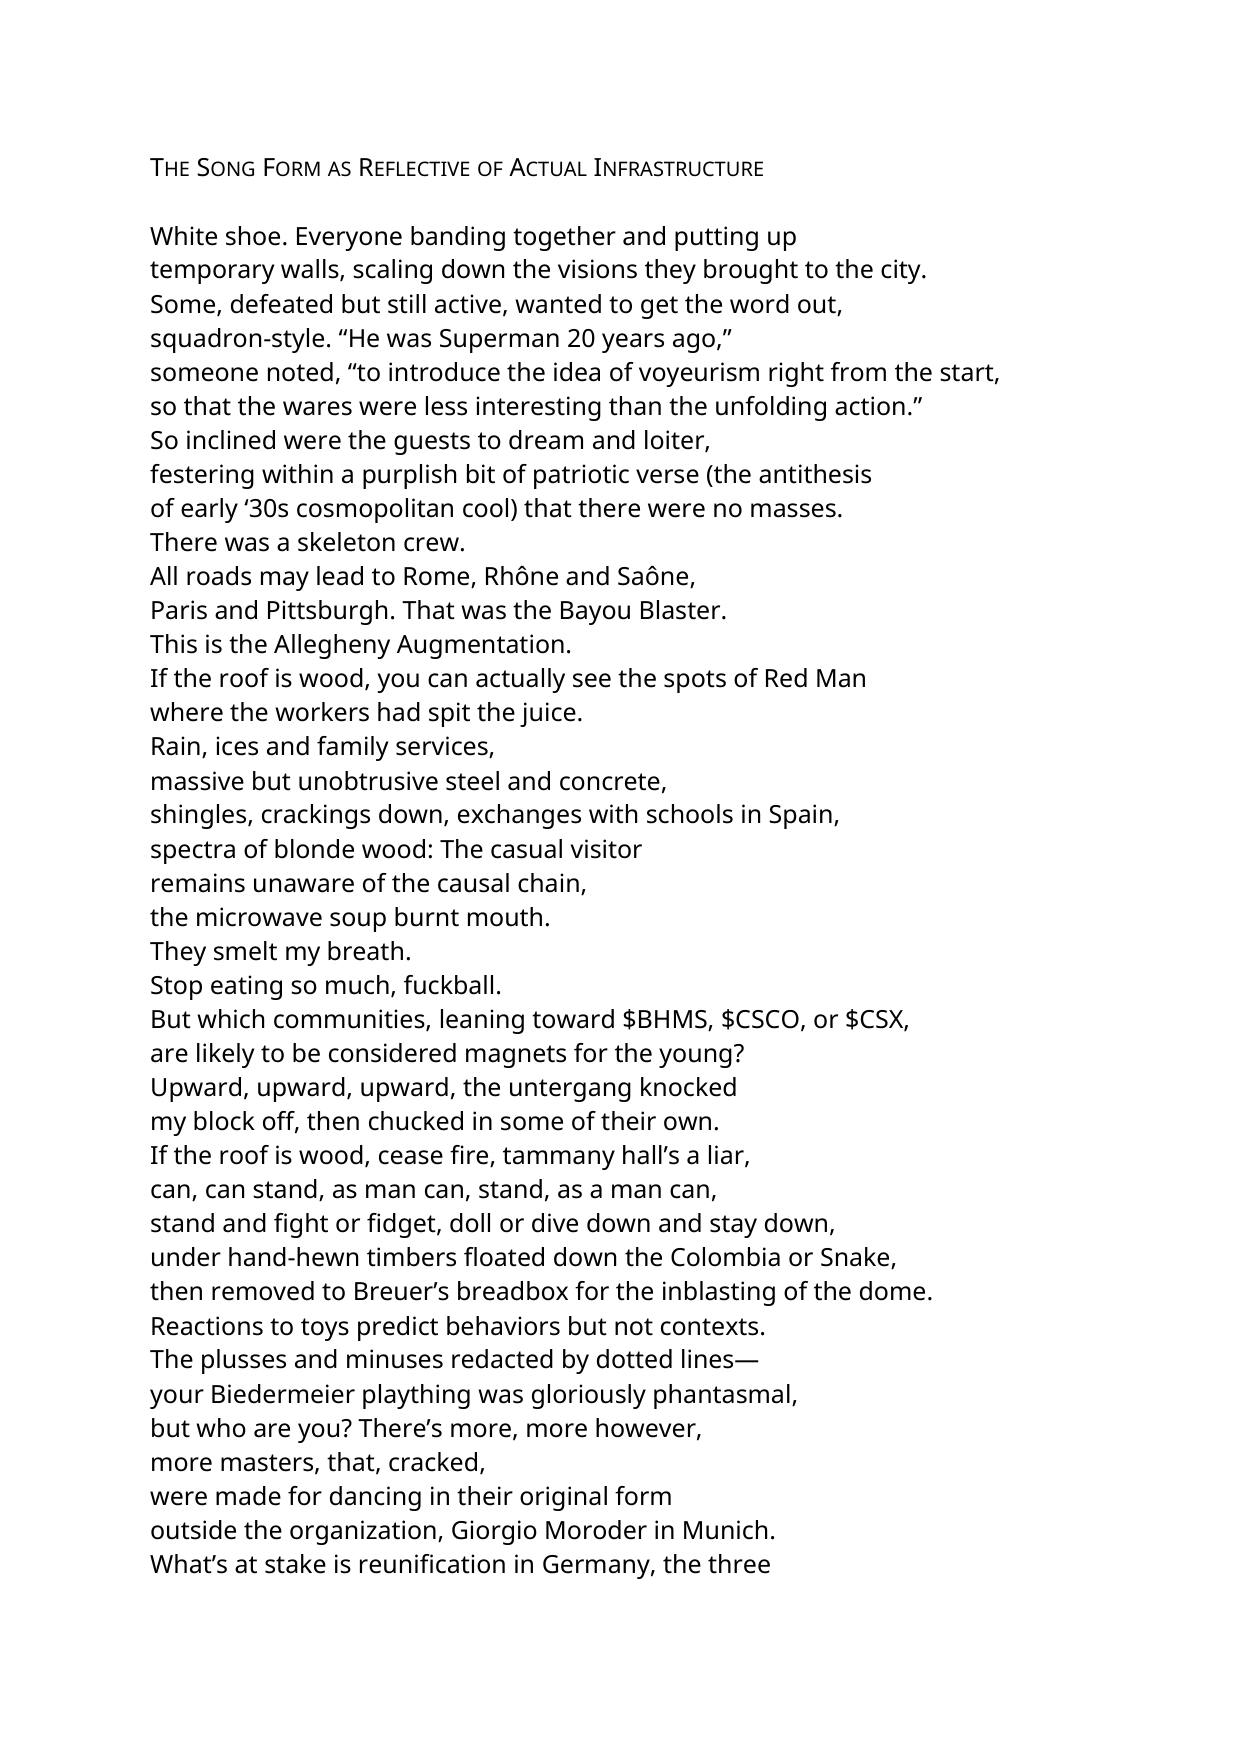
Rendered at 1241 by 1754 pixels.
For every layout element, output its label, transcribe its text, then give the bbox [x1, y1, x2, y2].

text temporary walls, scaling down the visions they brought to the city. [150, 252, 1090, 286]
text The plusses and minuses redacted by dotted lines— [150, 1342, 1090, 1376]
text This is the Allegheny Augmentation. [150, 627, 1090, 661]
text were made for dancing in their original form [150, 1478, 1090, 1512]
text What’s at stake is reunification in Germany, the three [150, 1547, 1090, 1581]
text but who are you? There’s more, more however, [150, 1410, 1090, 1444]
text There was a skeleton crew. [150, 525, 1090, 559]
text remains unaware of the causal chain, [150, 865, 1090, 899]
text are likely to be considered magnets for the young? [150, 1036, 1090, 1070]
text Reactions to toys predict behaviors but not contexts. [150, 1308, 1090, 1342]
text Upward, upward, upward, the untergang knocked [150, 1070, 1090, 1104]
text of early ‘30s cosmopolitan cool) that there were no masses. [150, 491, 1090, 525]
text under hand-hewn timbers floated down the Colombia or Snake, [150, 1240, 1090, 1274]
text Some, defeated but still active, wanted to get the word out, [150, 286, 1090, 320]
text shingles, crackings down, exchanges with schools in Spain, [150, 797, 1090, 831]
text someone noted, “to introduce the idea of voyeurism right from the start, [150, 354, 1090, 388]
text so that the wares were less interesting than the unfolding action.” [150, 388, 1090, 422]
text more masters, that, cracked, [150, 1444, 1090, 1478]
text spectra of blonde wood: The casual visitor [150, 831, 1090, 865]
text then removed to Breuer’s breadbox for the inblasting of the dome. [150, 1274, 1090, 1308]
text festering within a purplish bit of patriotic verse (the antithesis [150, 457, 1090, 491]
text the microwave soup burnt mouth. [150, 899, 1090, 933]
text If the roof is wood, you can actually see the spots of Red Man [150, 661, 1090, 695]
text Rain, ices and family services, [150, 729, 1090, 763]
text your Biedermeier plaything was gloriously phantasmal, [150, 1376, 1090, 1410]
text my block off, then chucked in some of their own. [150, 1104, 1090, 1138]
text stand and fight or fidget, doll or dive down and stay down, [150, 1206, 1090, 1240]
text They smelt my breath. [150, 933, 1090, 967]
text White shoe. Everyone banding together and putting up [150, 218, 1090, 252]
text massive but unobtrusive steel and concrete, [150, 763, 1090, 797]
text If the roof is wood, cease fire, tammany hall’s a liar, [150, 1138, 1090, 1172]
text The Song Form as Reflective of Actual Infrastructure [150, 150, 1090, 184]
text Stop eating so much, fuckball. [150, 967, 1090, 1002]
text can, can stand, as man can, stand, as a man can, [150, 1172, 1090, 1206]
text outside the organization, Giorgio Moroder in Munich. [150, 1512, 1090, 1547]
text All roads may lead to Rome, Rhône and Saône, [150, 559, 1090, 593]
text So inclined were the guests to dream and loiter, [150, 422, 1090, 457]
text But which communities, leaning toward $BHMS, $CSCO, or $CSX, [150, 1002, 1090, 1036]
text Paris and Pittsburgh. That was the Bayou Blaster. [150, 593, 1090, 627]
text squadron-style. “He was Superman 20 years ago,” [150, 320, 1090, 354]
text where the workers had spit the juice. [150, 695, 1090, 729]
